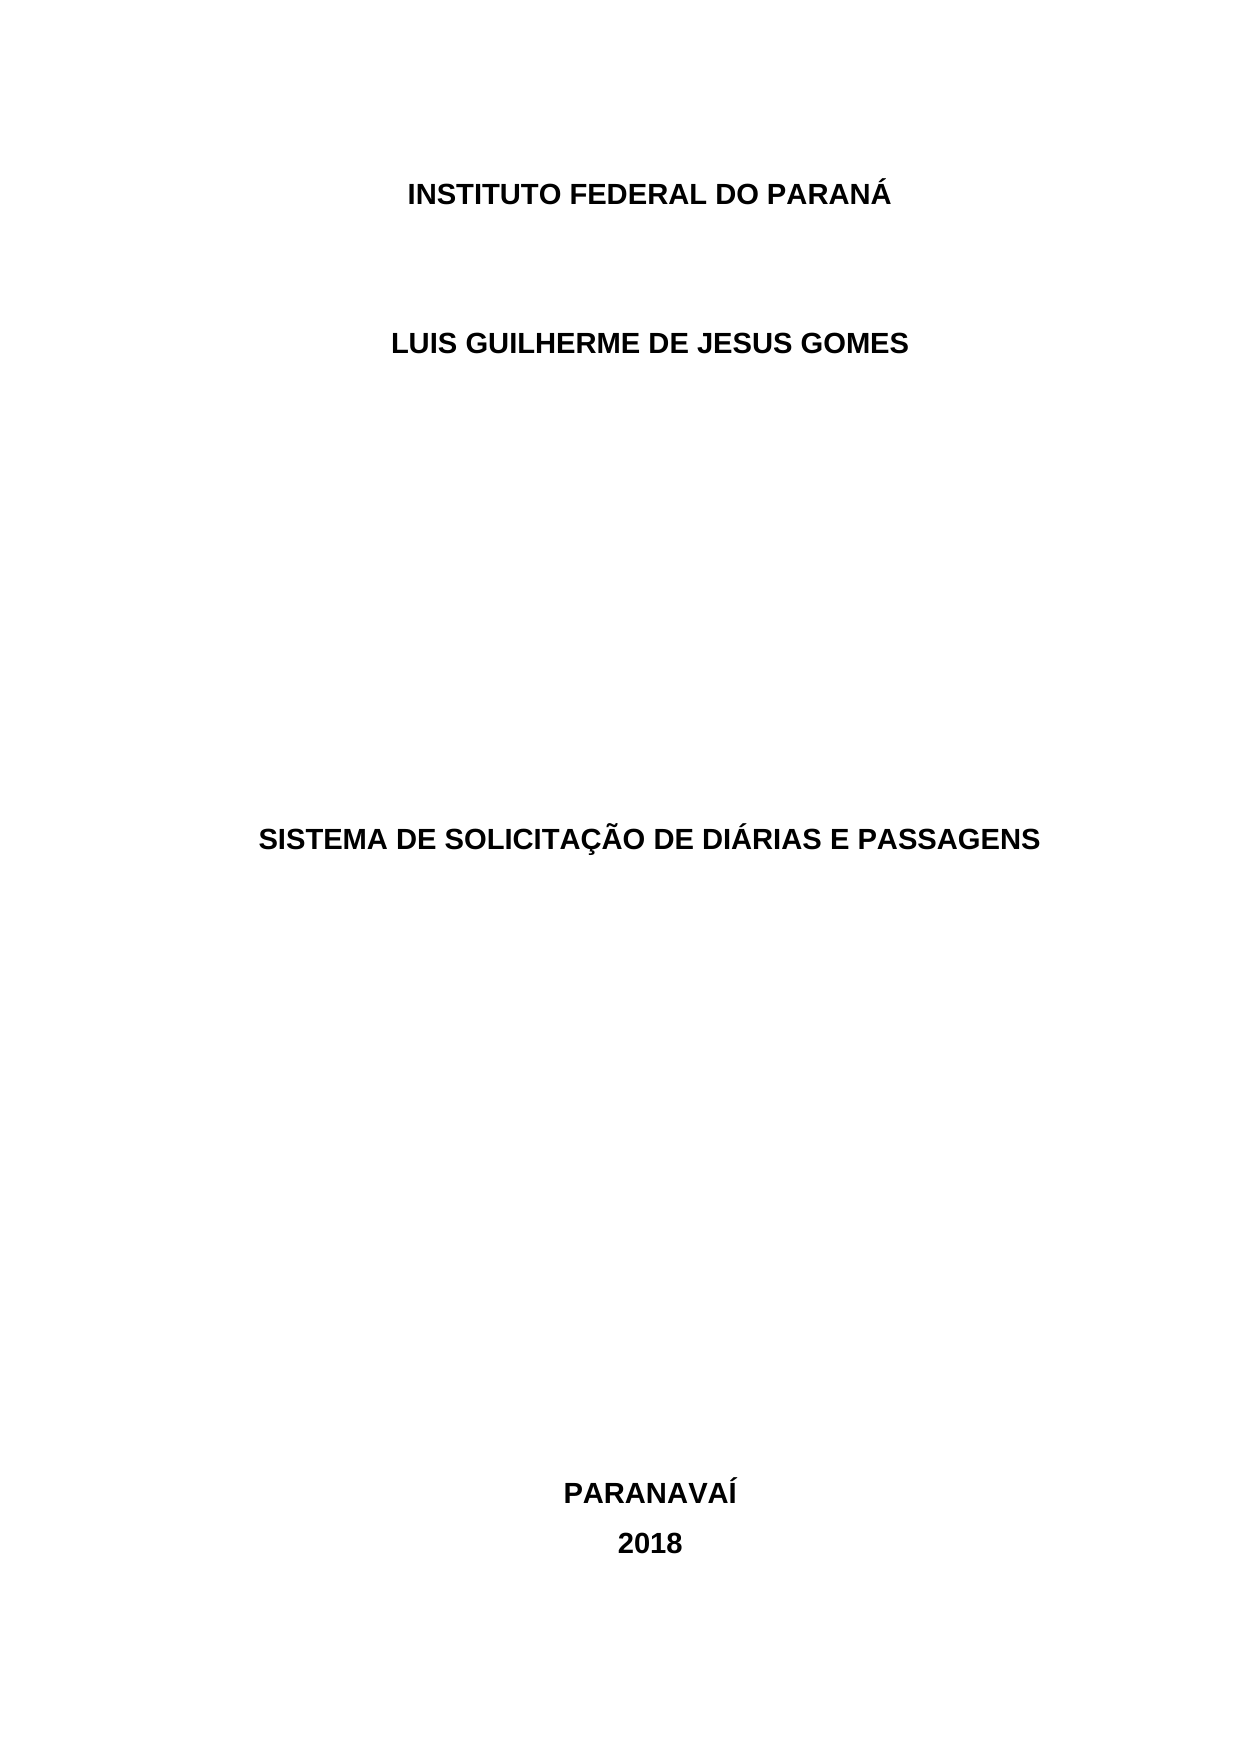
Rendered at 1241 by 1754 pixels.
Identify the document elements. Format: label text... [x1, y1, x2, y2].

text LUIS GUILHERME DE JESUS GOMES [177, 326, 1123, 359]
text SISTEMA DE SOLICITAÇÃO DE DIÁRIAS E PASSAGENS [177, 822, 1122, 856]
text INSTITUTO FEDERAL DO PARANÁ [177, 177, 1122, 211]
text 2018 [177, 1527, 1123, 1560]
text PARANAVAÍ [177, 1476, 1123, 1510]
